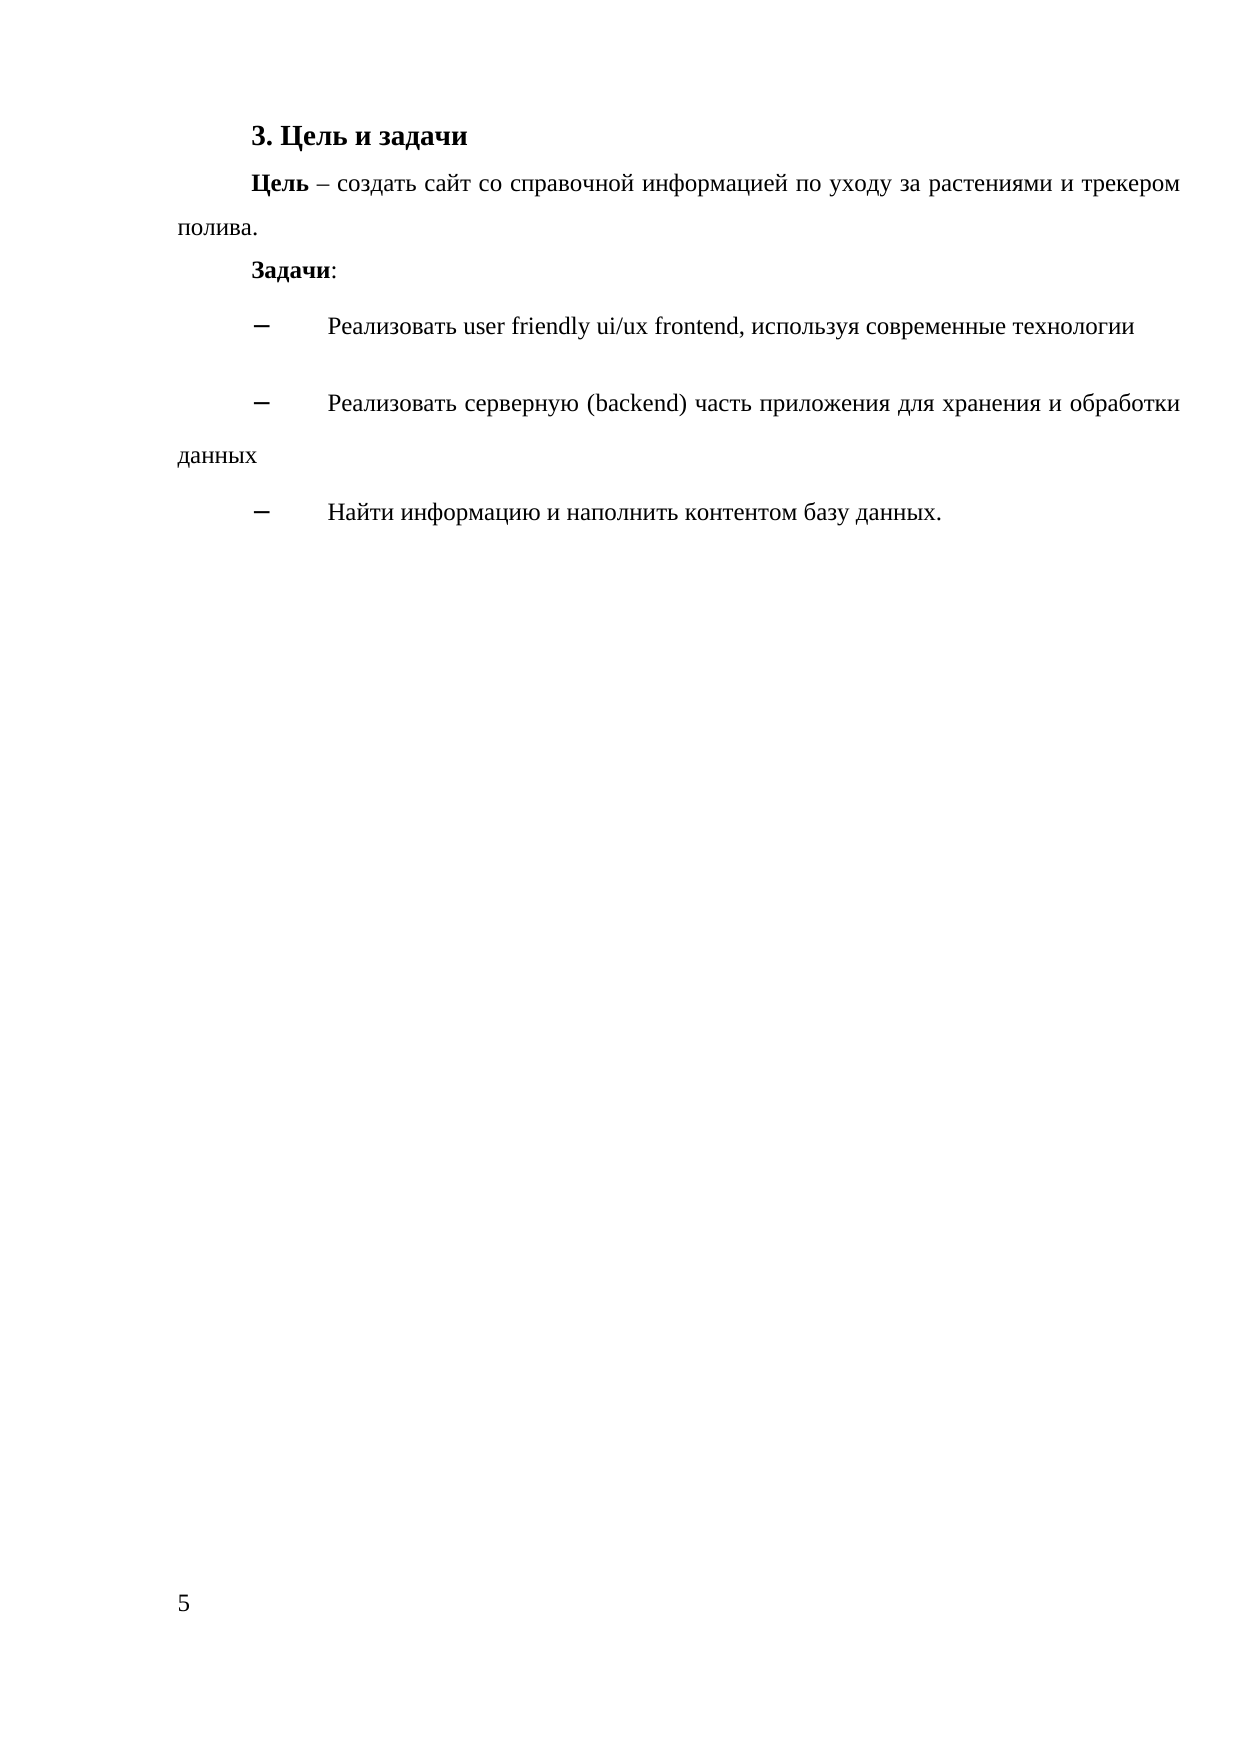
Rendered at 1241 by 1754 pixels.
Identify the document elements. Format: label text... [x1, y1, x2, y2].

list Найти информацию и наполнить контентом базу данных. [177, 483, 1181, 535]
text Цель – создать сайт со справочной информацией по уходу за растениями и трекером полива. [177, 168, 1181, 240]
text Задачи: [177, 255, 1181, 283]
list Реализовать user friendly ui/ux frontend, используя современные технологии [177, 298, 1181, 349]
list Реализовать серверную (backend) часть приложения для хранения и обработки данных [177, 375, 1181, 469]
subtitle 3. Цель и задачи [177, 118, 1181, 152]
